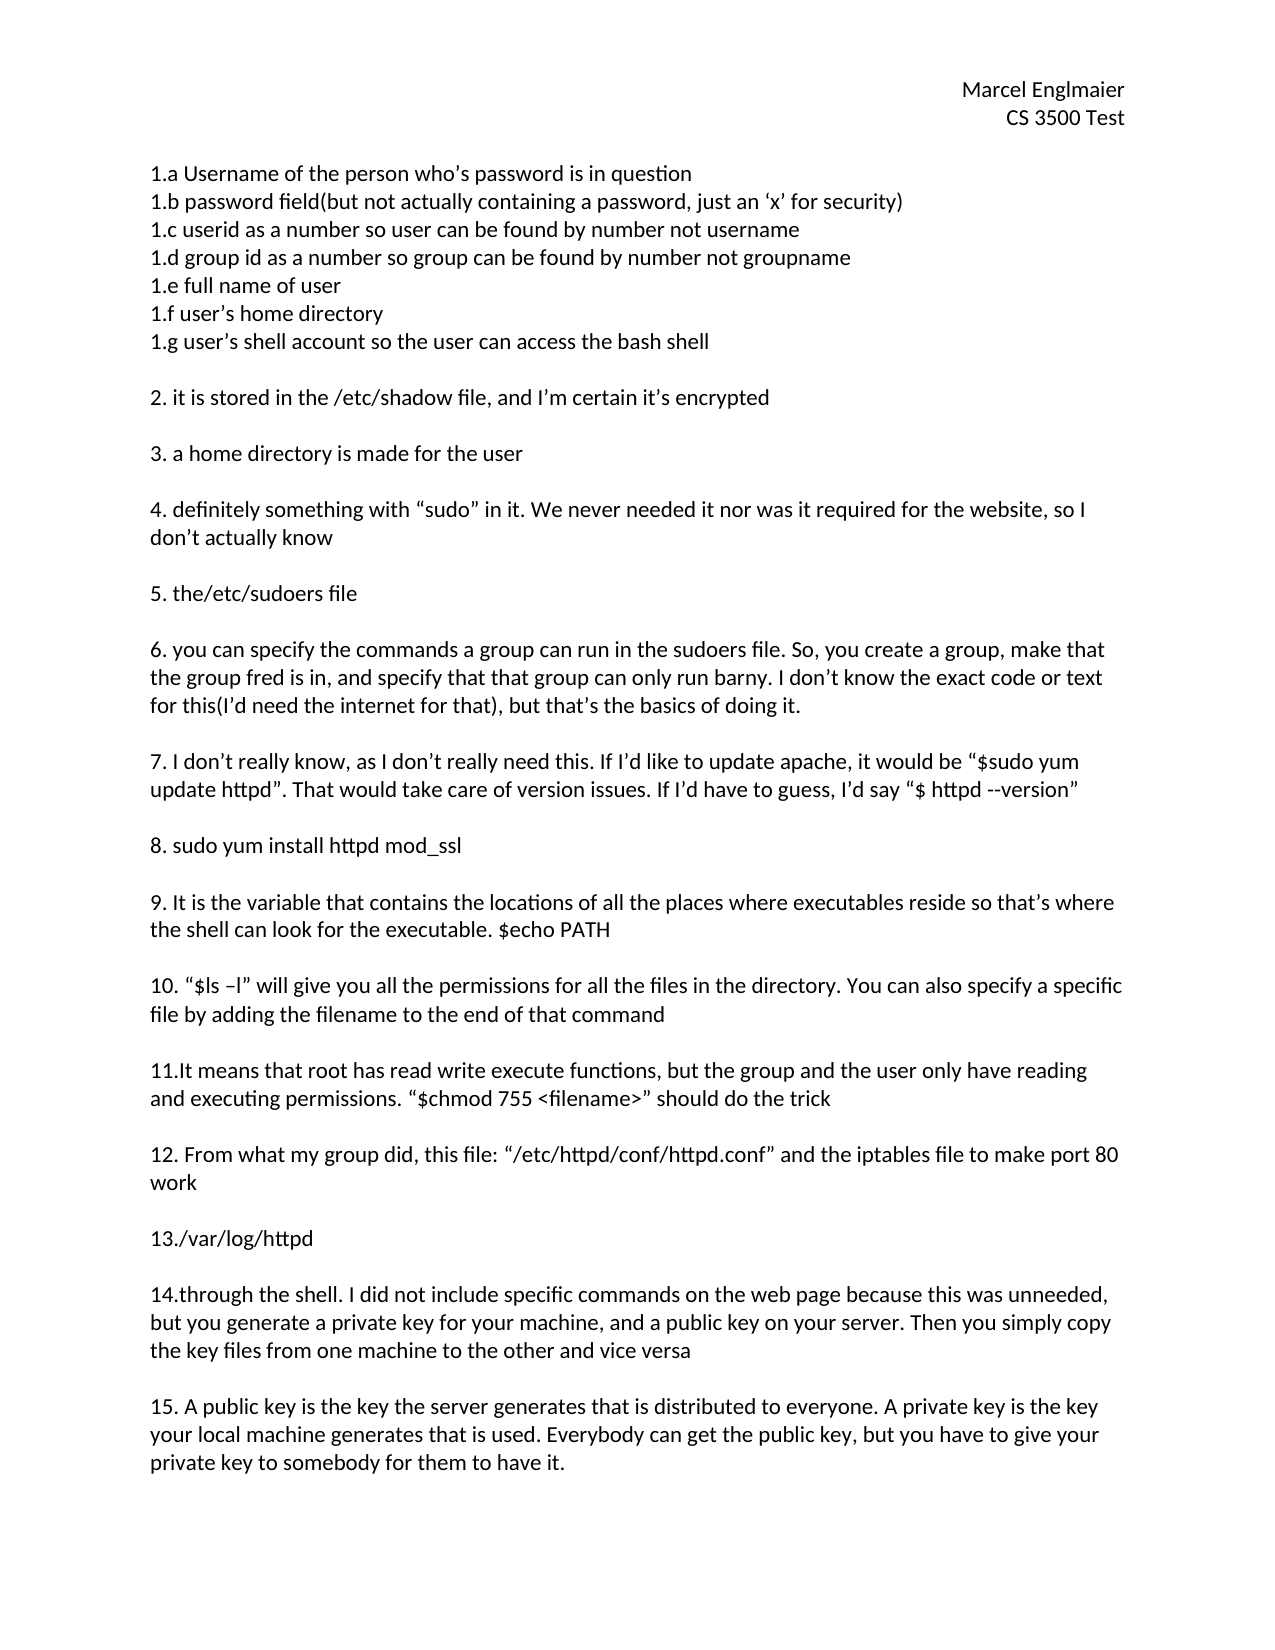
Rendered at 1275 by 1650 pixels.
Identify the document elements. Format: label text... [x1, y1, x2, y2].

text 7. I don’t really know, as I don’t really need this. If I’d like to update apache, it would be “$sudo yum update httpd”. That would take care of version issues. If I’d have to guess, I’d say “$ httpd --version” [150, 747, 1125, 803]
text 10. “$ls –l” will give you all the permissions for all the files in the directory. You can also specify a specific file by adding the filename to the end of that command [150, 972, 1125, 1028]
text 5. the/etc/sudoers file [150, 579, 1125, 607]
text 1.f user’s home directory [150, 299, 1125, 327]
text 6. you can specify the commands a group can run in the sudoers file. So, you create a group, make that the group fred is in, and specify that that group can only run barny. I don’t know the exact code or text for this(I’d need the internet for that), but that’s the basics of doing it. [150, 635, 1125, 719]
text 11.It means that root has read write execute functions, but the group and the user only have reading and executing permissions. “$chmod 755 <filename>” should do the trick [150, 1056, 1125, 1112]
text 13./var/log/httpd [150, 1224, 1125, 1252]
text 12. From what my group did, this file: “/etc/httpd/conf/httpd.conf” and the iptables file to make port 80 work [150, 1140, 1125, 1196]
text 15. A public key is the key the server generates that is distributed to everyone. A private key is the key your local machine generates that is used. Everybody can get the public key, but you have to give your private key to somebody for them to have it. [150, 1392, 1125, 1476]
text 9. It is the variable that contains the locations of all the places where executables reside so that’s where the shell can look for the executable. $echo PATH [150, 888, 1125, 944]
text 14.through the shell. I did not include specific commands on the web page because this was unneeded, but you generate a private key for your machine, and a public key on your server. Then you simply copy the key files from one machine to the other and vice versa [150, 1280, 1125, 1364]
text 1.e full name of user [150, 271, 1125, 299]
text 1.c userid as a number so user can be found by number not username [150, 215, 1125, 243]
text 1.d group id as a number so group can be found by number not groupname [150, 243, 1125, 271]
text 2. it is stored in the /etc/shadow file, and I’m certain it’s encrypted [150, 383, 1125, 411]
text 1.g user’s shell account so the user can access the bash shell [150, 327, 1125, 355]
text 1.b password field(but not actually containing a password, just an ‘x’ for security) [150, 187, 1125, 215]
text 3. a home directory is made for the user [150, 439, 1125, 467]
text 1.a Username of the person who’s password is in question [150, 159, 1125, 187]
text 4. definitely something with “sudo” in it. We never needed it nor was it required for the website, so I don’t actually know [150, 495, 1125, 551]
text 8. sudo yum install httpd mod_ssl [150, 832, 1125, 859]
